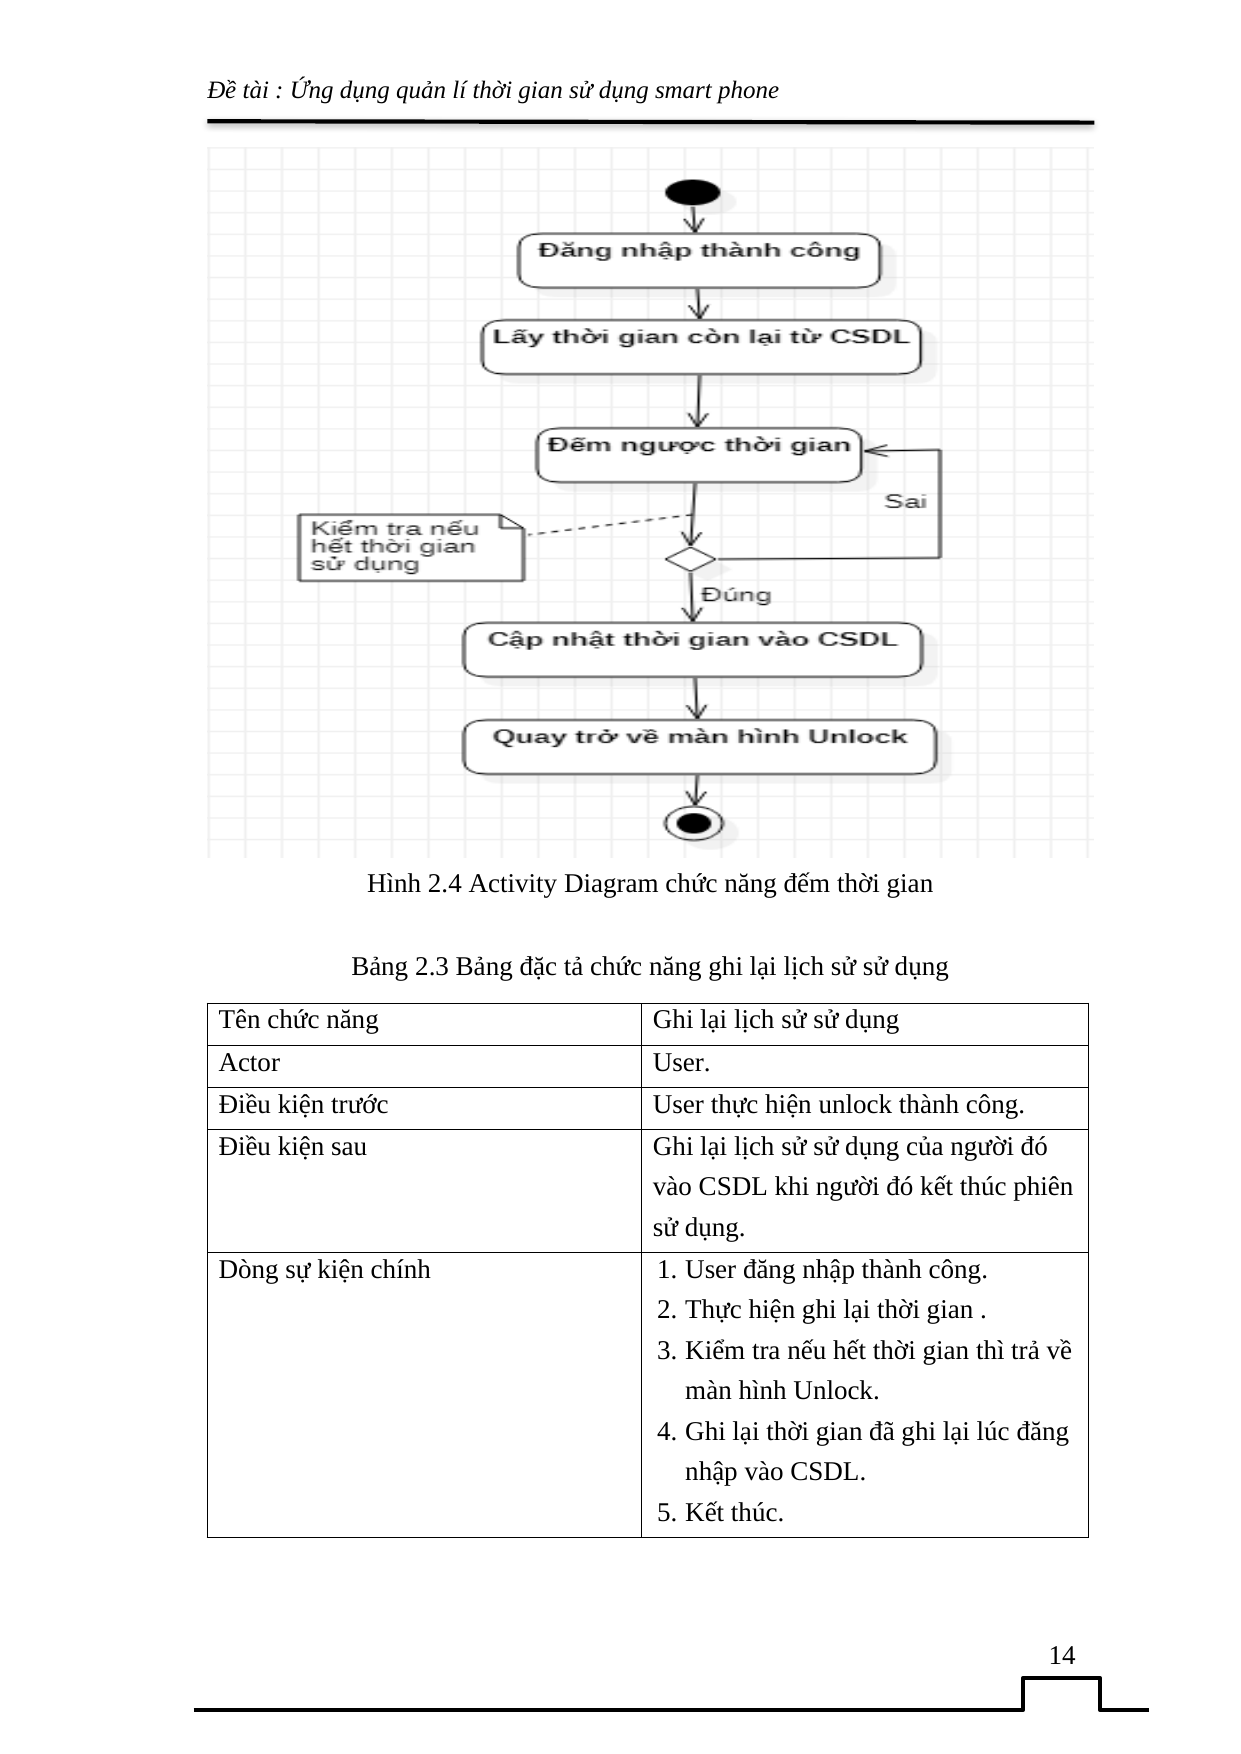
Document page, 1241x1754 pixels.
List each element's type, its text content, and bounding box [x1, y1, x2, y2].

table_header Tên chức năng [208, 1004, 641, 1045]
picture [207, 147, 1094, 858]
table_cell Actor [208, 1046, 641, 1087]
table_header Ghi lại lịch sử sử dụng [642, 1004, 1088, 1045]
table_cell Điều kiện sau [208, 1130, 641, 1252]
table_cell Điều kiện trước [208, 1088, 641, 1129]
table_cell Dòng sự kiện chính [208, 1253, 641, 1537]
table_cell User thực hiện unlock thành công. [642, 1088, 1088, 1129]
table_cell User. [642, 1046, 1088, 1087]
table_cell Ghi lại lịch sử sử dụng của người đó vào CSDL khi người đó kết thúc phiên sử dụng. [642, 1130, 1088, 1252]
table_cell User đăng nhập thành công. Thực hiện ghi lại thời gian . Kiểm tra nếu hết thời gian thì trả về màn hình Unlock. Ghi lại thời gian đã ghi lại lúc đăng nhập vào CSDL. Kết thúc. [642, 1253, 1088, 1537]
